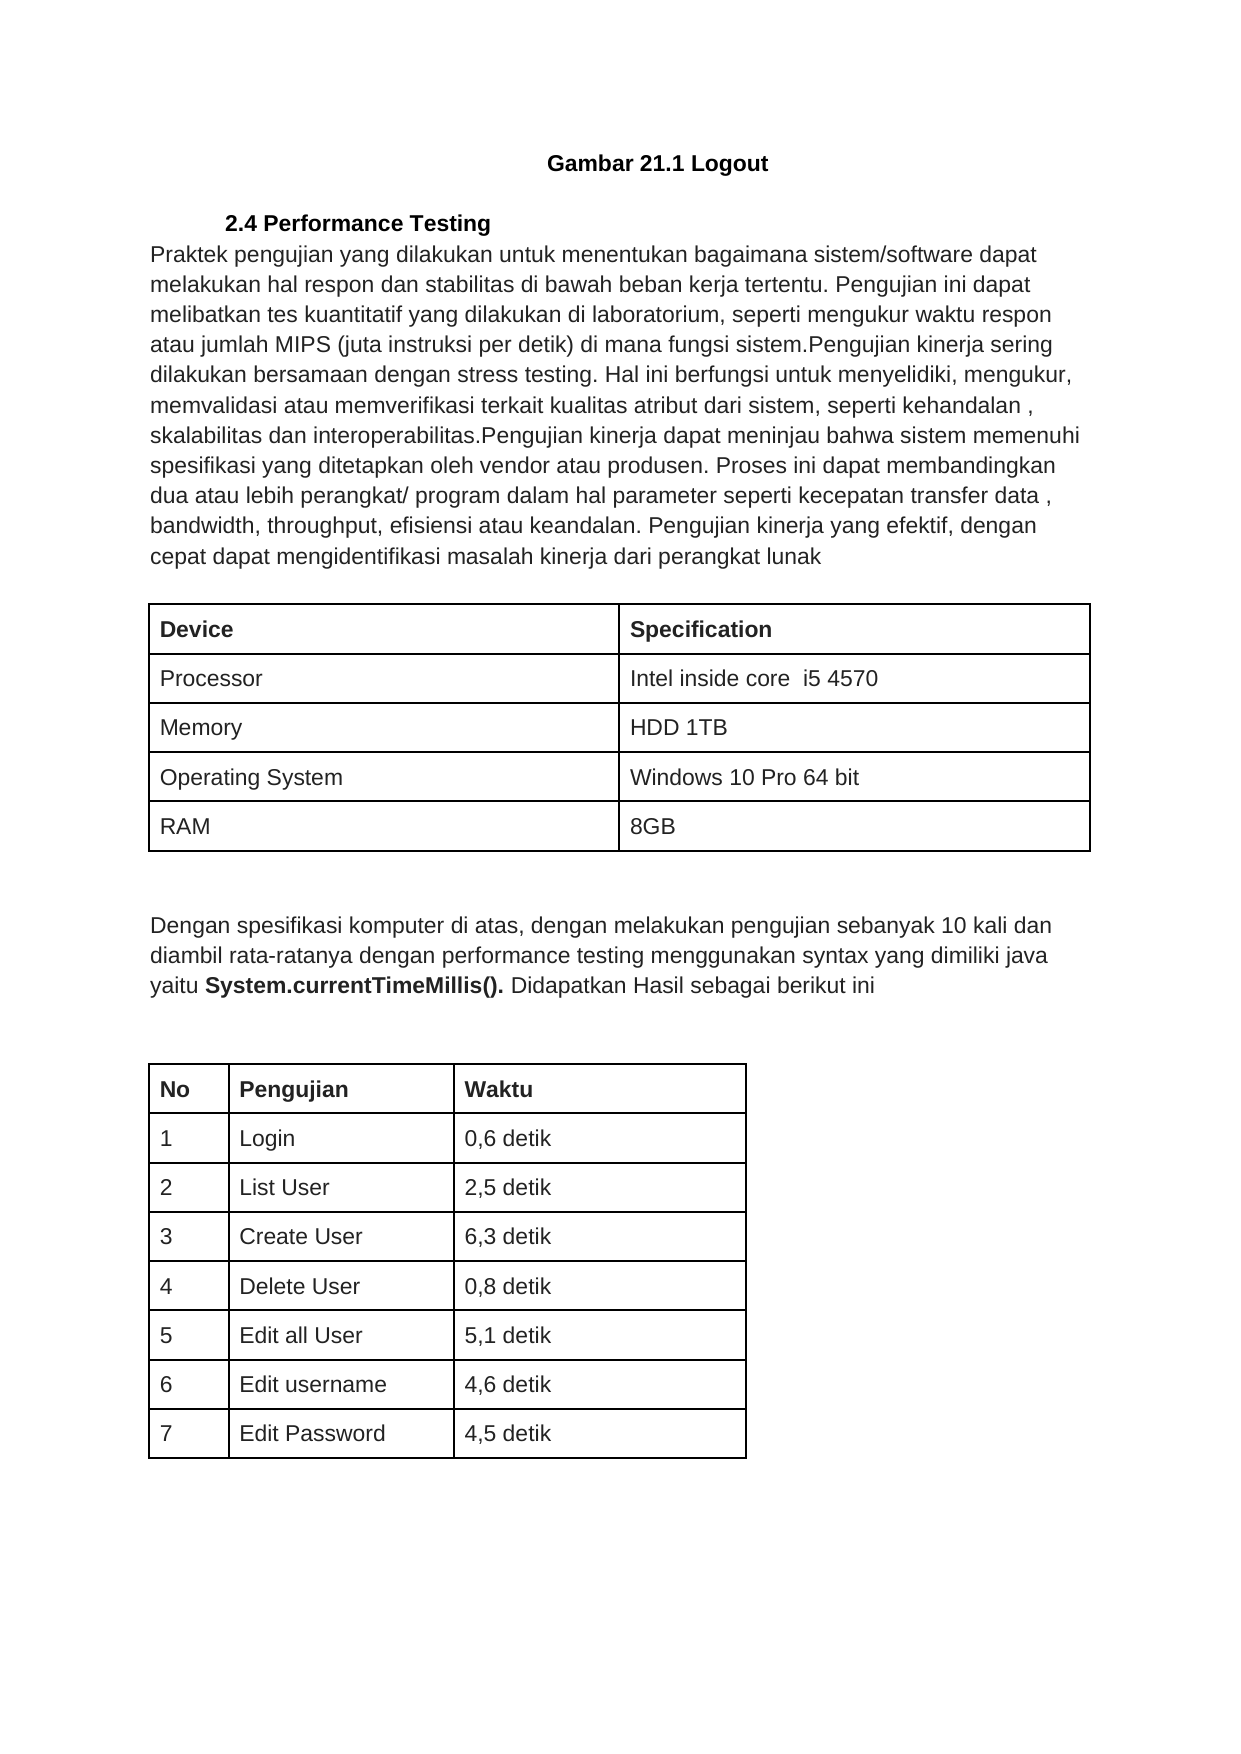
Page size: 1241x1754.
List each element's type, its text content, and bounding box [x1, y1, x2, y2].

table_cell Edit Password [230, 1410, 453, 1457]
table_cell 8GB [620, 802, 1089, 849]
table_header Waktu [455, 1065, 745, 1112]
text Gambar 21.1 Logout [150, 150, 1090, 176]
table_header No [150, 1065, 228, 1112]
table_cell 5 [150, 1311, 228, 1359]
table_cell 3 [150, 1213, 228, 1260]
table_header Specification [620, 605, 1089, 652]
table_header Pengujian [230, 1065, 453, 1112]
table_cell Edit all User [230, 1311, 453, 1359]
table_cell Memory [150, 704, 618, 751]
table_cell Processor [150, 655, 618, 702]
table_cell Create User [230, 1213, 453, 1260]
table_cell RAM [150, 802, 618, 849]
table_cell 0,6 detik [455, 1114, 745, 1162]
table_cell 4,6 detik [455, 1361, 745, 1408]
text 2.4 Performance Testing [150, 210, 1090, 237]
table_cell 6,3 detik [455, 1213, 745, 1260]
table_cell 2,5 detik [455, 1164, 745, 1211]
table_cell 5,1 detik [455, 1311, 745, 1359]
table_cell 4 [150, 1262, 228, 1309]
table_cell Operating System [150, 753, 618, 800]
table_header Device [150, 605, 618, 652]
table_cell Edit username [230, 1361, 453, 1408]
text Praktek pengujian yang dilakukan untuk menentukan bagaimana sistem/software dapat melakukan hal respon dan stabilitas di bawah beban kerja tertentu. Pengujian ini dapat melibatkan tes kuantitatif yang dilakukan di laboratorium, seperti mengukur waktu respon atau jumlah MIPS (juta instruksi per detik) di mana fungsi sistem.Pengujian kinerja sering dilakukan bersamaan dengan stress testing. Hal ini berfungsi untuk menyelidiki, mengukur, memvalidasi atau memverifikasi terkait kualitas atribut dari sistem, seperti kehandalan , skalabilitas dan interoperabilitas.Pengujian kinerja dapat meninjau bahwa sistem memenuhi spesifikasi yang ditetapkan oleh vendor atau produsen. Proses ini dapat membandingkan dua atau lebih perangkat/ program dalam hal parameter seperti kecepatan transfer data , bandwidth, throughput, efisiensi atau keandalan. Pengujian kinerja yang efektif, dengan cepat dapat mengidentifikasi masalah kinerja dari perangkat lunak [150, 241, 1090, 569]
table_cell HDD 1TB [620, 704, 1089, 751]
table_cell 0,8 detik [455, 1262, 745, 1309]
table_cell 7 [150, 1410, 228, 1457]
table_cell Intel inside core i5 4570 [620, 655, 1089, 702]
table_cell 4,5 detik [455, 1410, 745, 1457]
table_cell 1 [150, 1114, 228, 1162]
table_cell List User [230, 1164, 453, 1211]
table_cell 2 [150, 1164, 228, 1211]
table_cell Delete User [230, 1262, 453, 1309]
table_cell Windows 10 Pro 64 bit [620, 753, 1089, 800]
table_cell 6 [150, 1361, 228, 1408]
text Dengan spesifikasi komputer di atas, dengan melakukan pengujian sebanyak 10 kali dan diambil rata-ratanya dengan performance testing menggunakan syntax yang dimiliki java yaitu System.currentTimeMillis(). Didapatkan Hasil sebagai berikut ini [150, 912, 1090, 999]
table_cell Login [230, 1114, 453, 1162]
